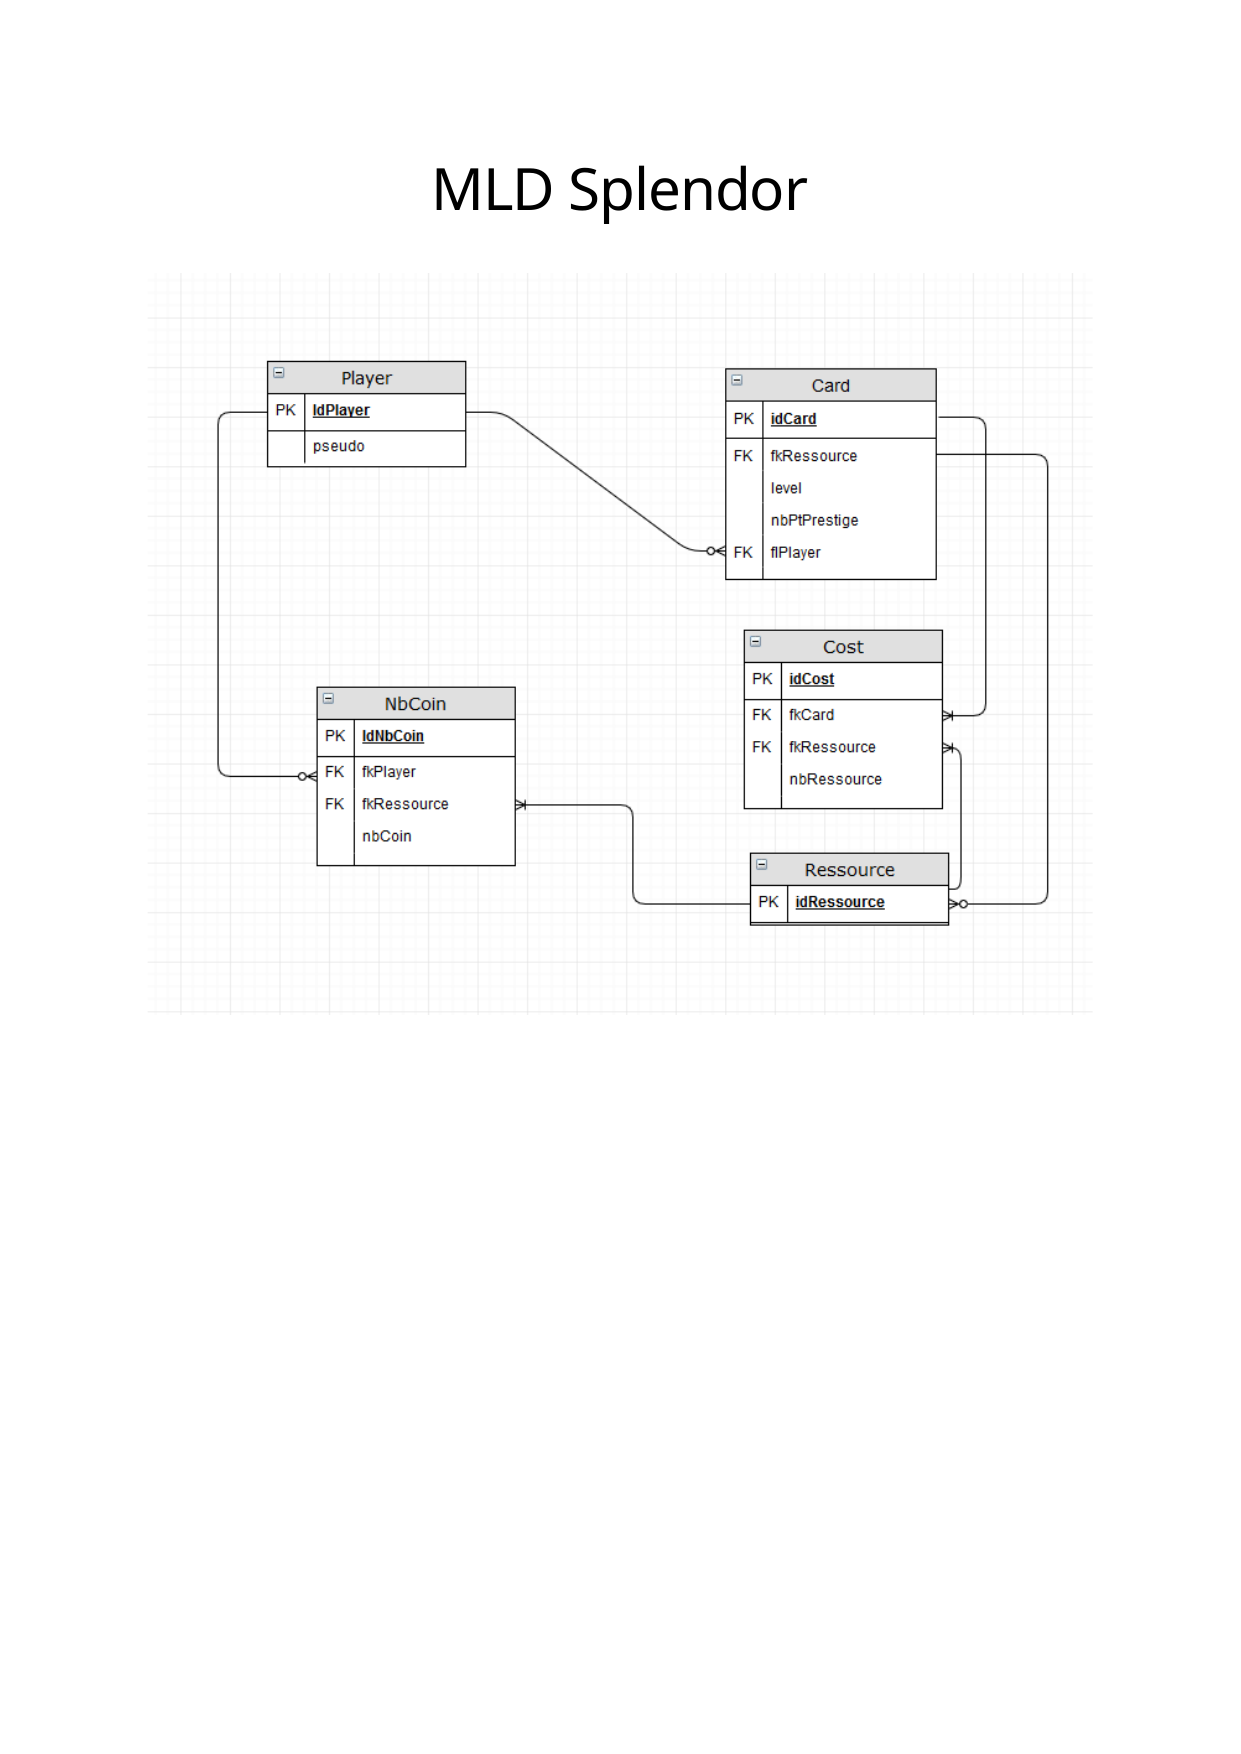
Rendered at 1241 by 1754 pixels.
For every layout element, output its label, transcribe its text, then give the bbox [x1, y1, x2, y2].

title MLD Splendor [148, 148, 1093, 227]
picture [147, 273, 1093, 1015]
